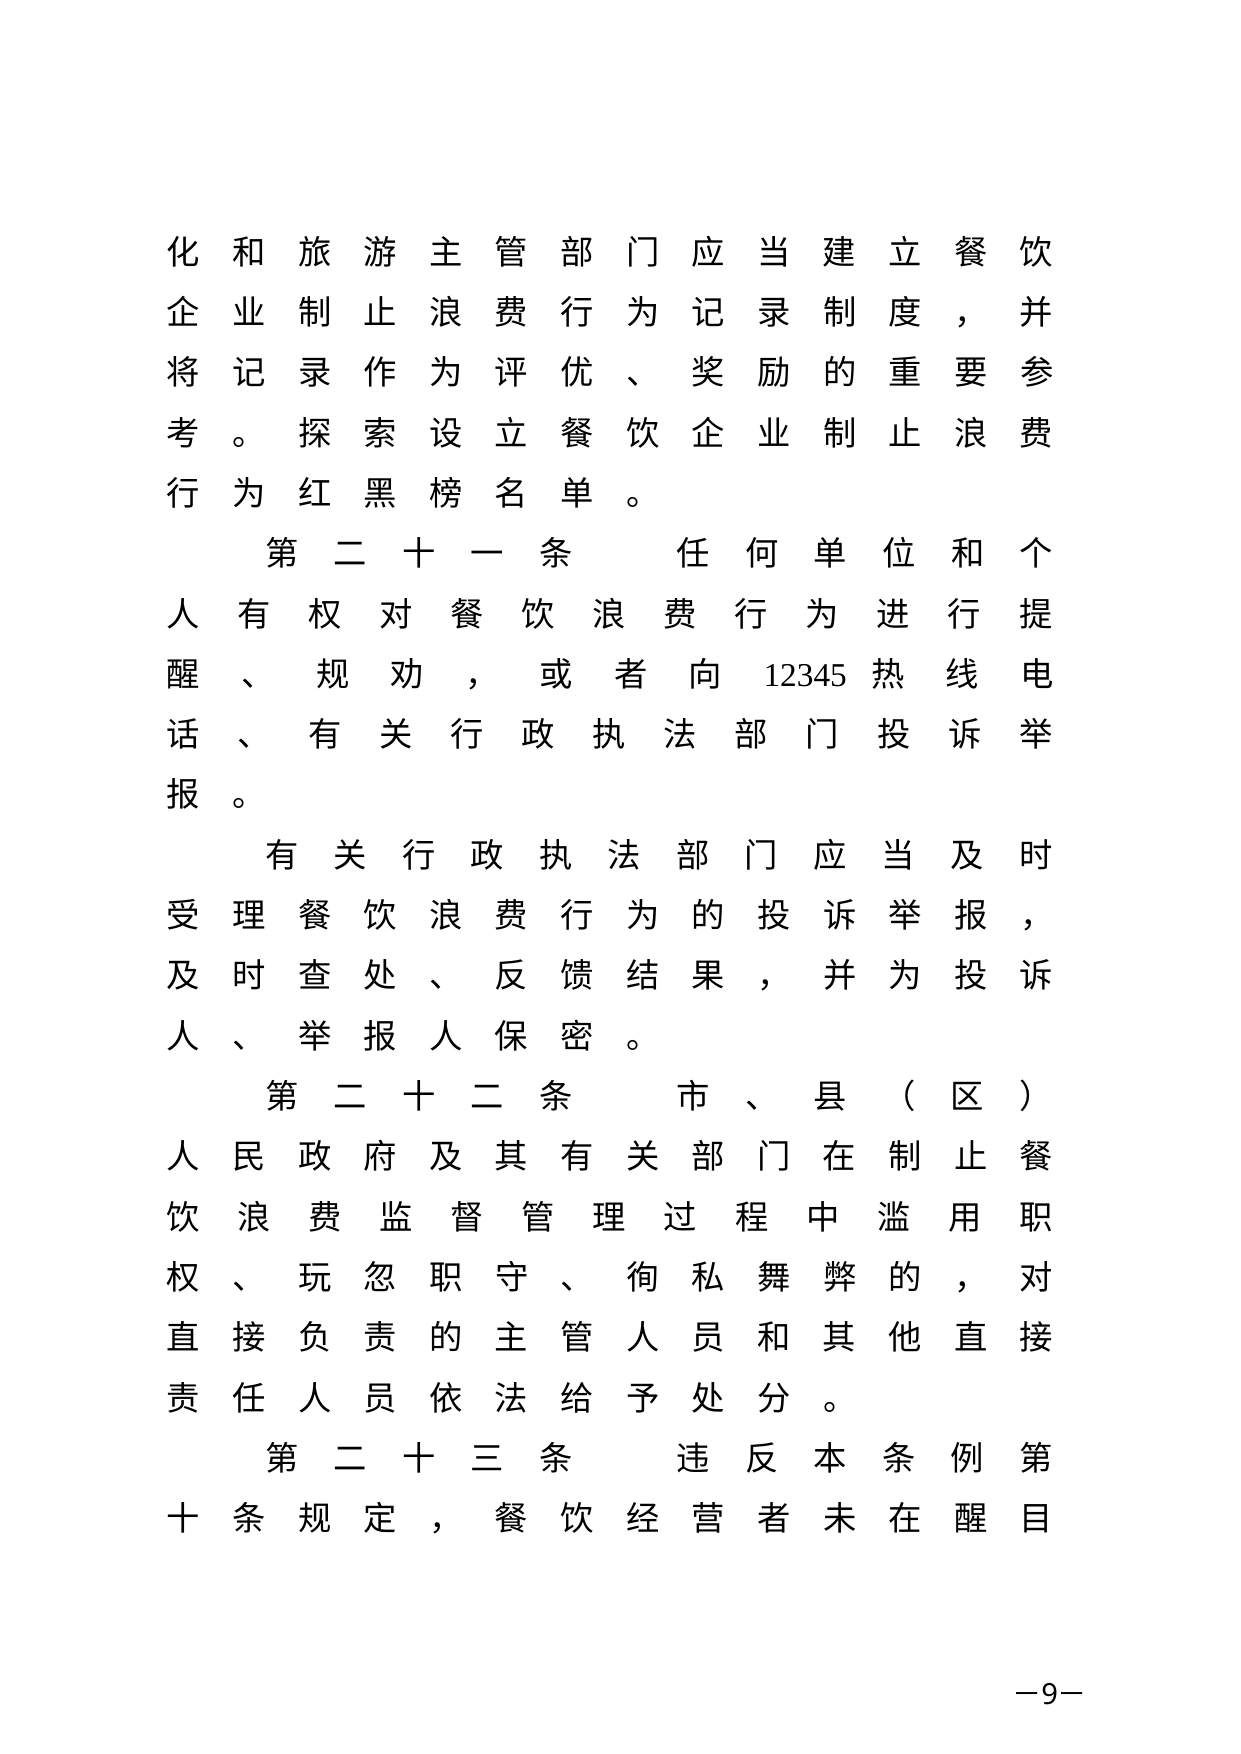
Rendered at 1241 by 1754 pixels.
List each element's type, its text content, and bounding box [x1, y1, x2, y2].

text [167, 219, 1085, 521]
text 第二十一条 任何单位和个人有权对餐饮浪费行为进行提醒、规劝，或者向12345热线电话、有关行政执法部门投诉举报。 [167, 521, 1085, 822]
text 有关行政执法部门应当及时受理餐饮浪费行为的投诉举报，及时查处、反馈结果，并为投诉人、举报人保密。 [167, 822, 1085, 1064]
text 第二十二条 市、县（区）人民政府及其有关部门在制止餐饮浪费监督管理过程中滥用职权、玩忽职守、徇私舞弊的，对直接负责的主管人员和其他直接责任人员依法给予处分。 [167, 1064, 1085, 1426]
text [167, 1426, 1085, 1546]
